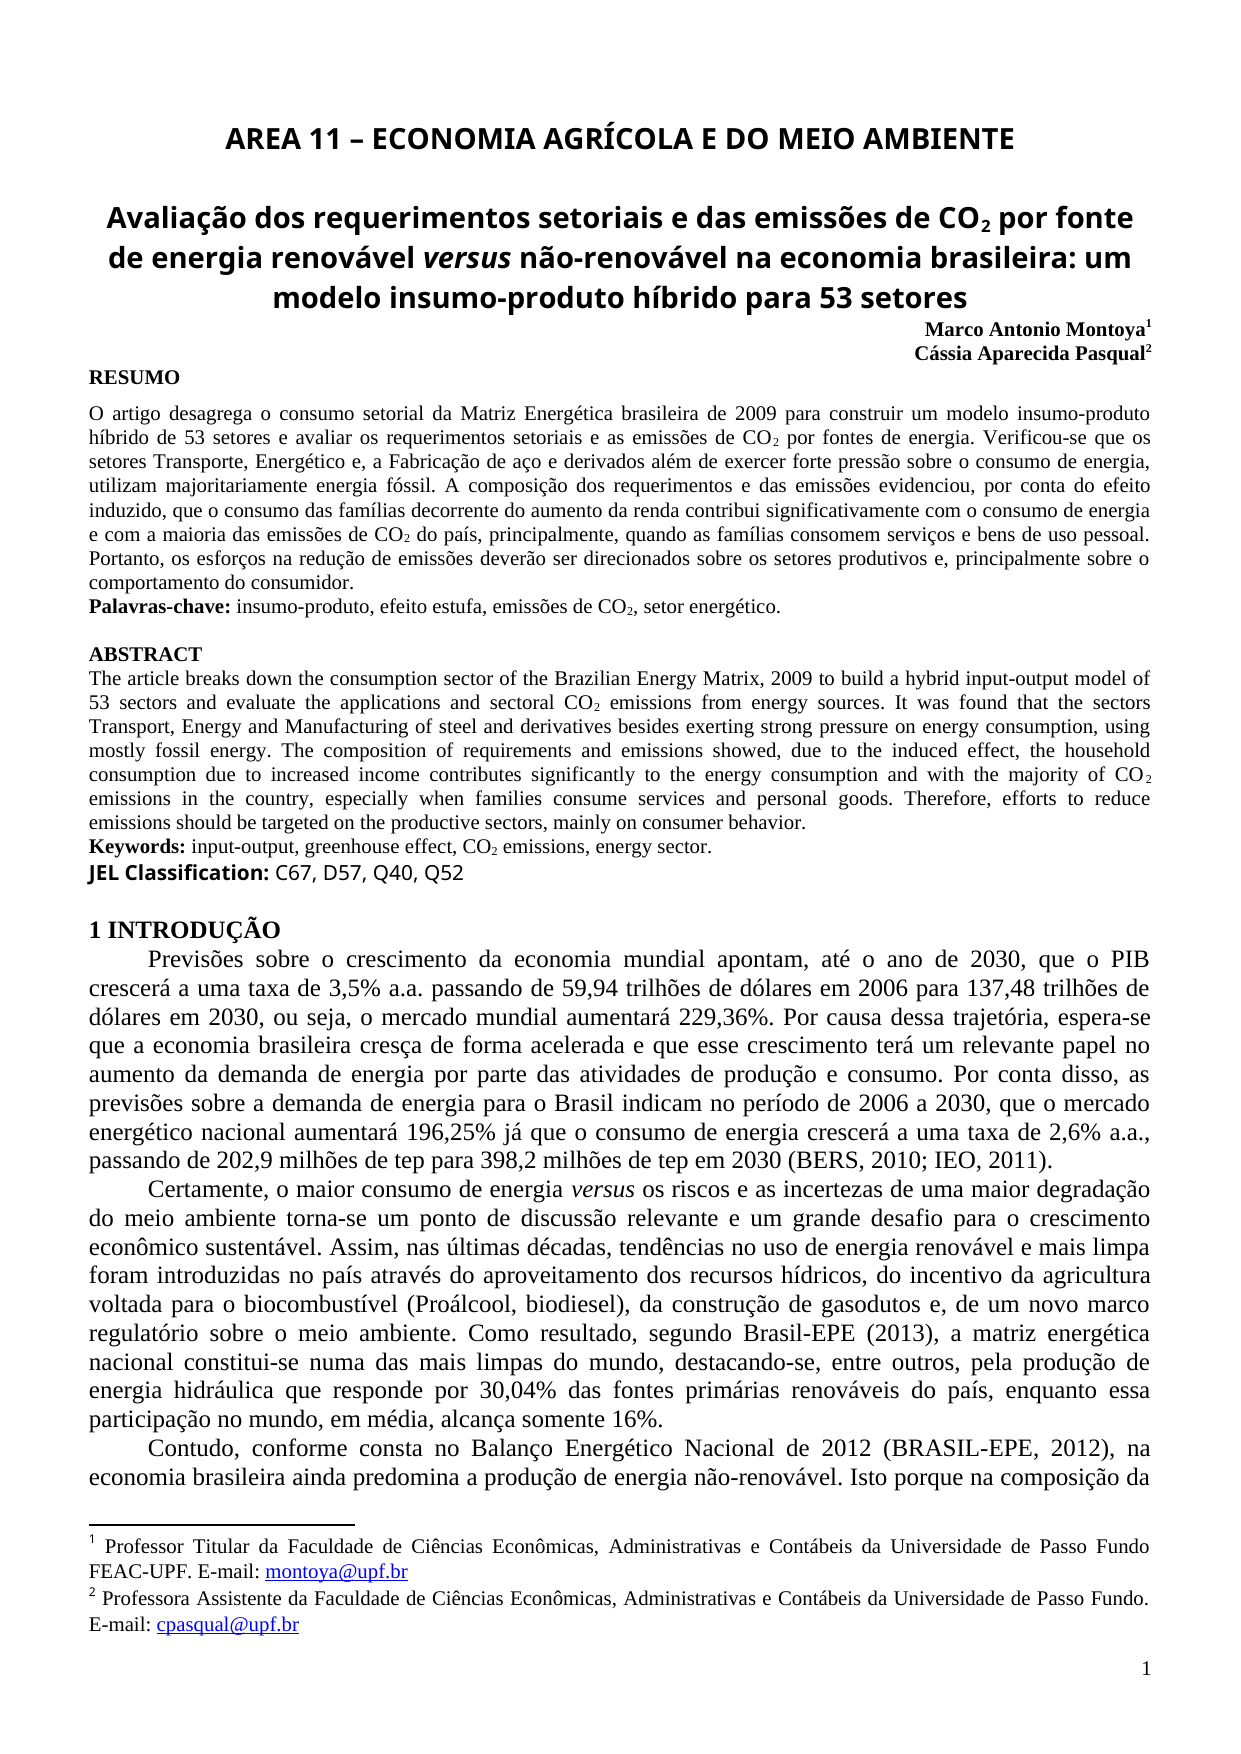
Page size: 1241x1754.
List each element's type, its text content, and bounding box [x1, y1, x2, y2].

text RESUMO [89, 365, 1152, 389]
text Certamente, o maior consumo de energia versus os riscos e as incertezas de uma maior degradação do meio ambiente torna-se um ponto de discussão relevante e um grande desafio para o crescimento econômico sustentável. Assim, nas últimas décadas, tendências no uso de energia renovável e mais limpa foram introduzidas no país através do aproveitamento dos recursos hídricos, do incentivo da agricultura voltada para o biocombustível (Proálcool, biodiesel), da construção de gasodutos e, de um novo marco regulatório sobre o meio ambiente. Como resultado, segundo Brasil-EPE (2013), a matriz energética nacional constitui-se numa das mais limpas do mundo, destacando-se, entre outros, pela produção de energia hidráulica que responde por 30,04% das fontes primárias renováveis do país, enquanto essa participação no mundo, em média, alcança somente 16%. [89, 1174, 1152, 1433]
text Keywords: input-output, greenhouse effect, CO2 emissions, energy sector. [89, 834, 1152, 858]
text Palavras-chave: insumo-produto, efeito estufa, emissões de CO2, setor energético. [89, 594, 1152, 618]
text Avaliação dos requerimentos setoriais e das emissões de CO2 por fonte de energia renovável versus não-renovável na economia brasileira: um modelo insumo-produto híbrido para 53 setores [89, 197, 1152, 317]
text AREA 11 – ECONOMIA AGRÍCOLA E DO MEIO AMBIENTE [89, 118, 1152, 158]
text O artigo desagrega o consumo setorial da Matriz Energética brasileira de 2009 para construir um modelo insumo-produto híbrido de 53 setores e avaliar os requerimentos setoriais e as emissões de CO2 por fontes de energia. Verificou-se que os setores Transporte, Energético e, a Fabricação de aço e derivados além de exercer forte pressão sobre o consumo de energia, utilizam majoritariamente energia fóssil. A composição dos requerimentos e das emissões evidenciou, por conta do efeito induzido, que o consumo das famílias decorrente do aumento da renda contribui significativamente com o consumo de energia e com a maioria das emissões de CO2 do país, principalmente, quando as famílias consomem serviços e bens de uso pessoal. Portanto, os esforços na redução de emissões deverão ser direcionados sobre os setores produtivos e, principalmente sobre o comportamento do consumidor. [89, 401, 1152, 594]
text Marco Antonio Montoya [89, 317, 1152, 341]
text 1 INTRODUÇÃO [89, 916, 1152, 944]
text The article breaks down the consumption sector of the Brazilian Energy Matrix, 2009 to build a hybrid input-output model of 53 sectors and evaluate the applications and sectoral CO2 emissions from energy sources. It was found that the sectors Transport, Energy and Manufacturing of steel and derivatives besides exerting strong pressure on energy consumption, using mostly fossil energy. The composition of requirements and emissions showed, due to the induced effect, the household consumption due to increased income contributes significantly to the energy consumption and with the majority of CO2 emissions in the country, especially when families consume services and personal goods. Therefore, efforts to reduce emissions should be targeted on the productive sectors, mainly on consumer behavior. [89, 666, 1152, 834]
text ABSTRACT [89, 642, 1152, 666]
text JEL Classification: C67, D57, Q40, Q52 [89, 858, 1152, 887]
text Previsões sobre o crescimento da economia mundial apontam, até o ano de 2030, que o PIB crescerá a uma taxa de 3,5% a.a. passando de 59,94 trilhões de dólares em 2006 para 137,48 trilhões de dólares em 2030, ou seja, o mercado mundial aumentará 229,36%. Por causa dessa trajetória, espera-se que a economia brasileira cresça de forma acelerada e que esse crescimento terá um relevante papel no aumento da demanda de energia por parte das atividades de produção e consumo. Por conta disso, as previsões sobre a demanda de energia para o Brasil indicam no período de 2006 a 2030, que o mercado energético nacional aumentará 196,25% já que o consumo de energia crescerá a uma taxa de 2,6% a.a., passando de 202,9 milhões de tep para 398,2 milhões de tep em 2030 (BERS, 2010; IEO, 2011). [89, 944, 1152, 1174]
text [89, 1433, 1152, 1491]
text Cássia Aparecida Pasqual [89, 341, 1152, 365]
